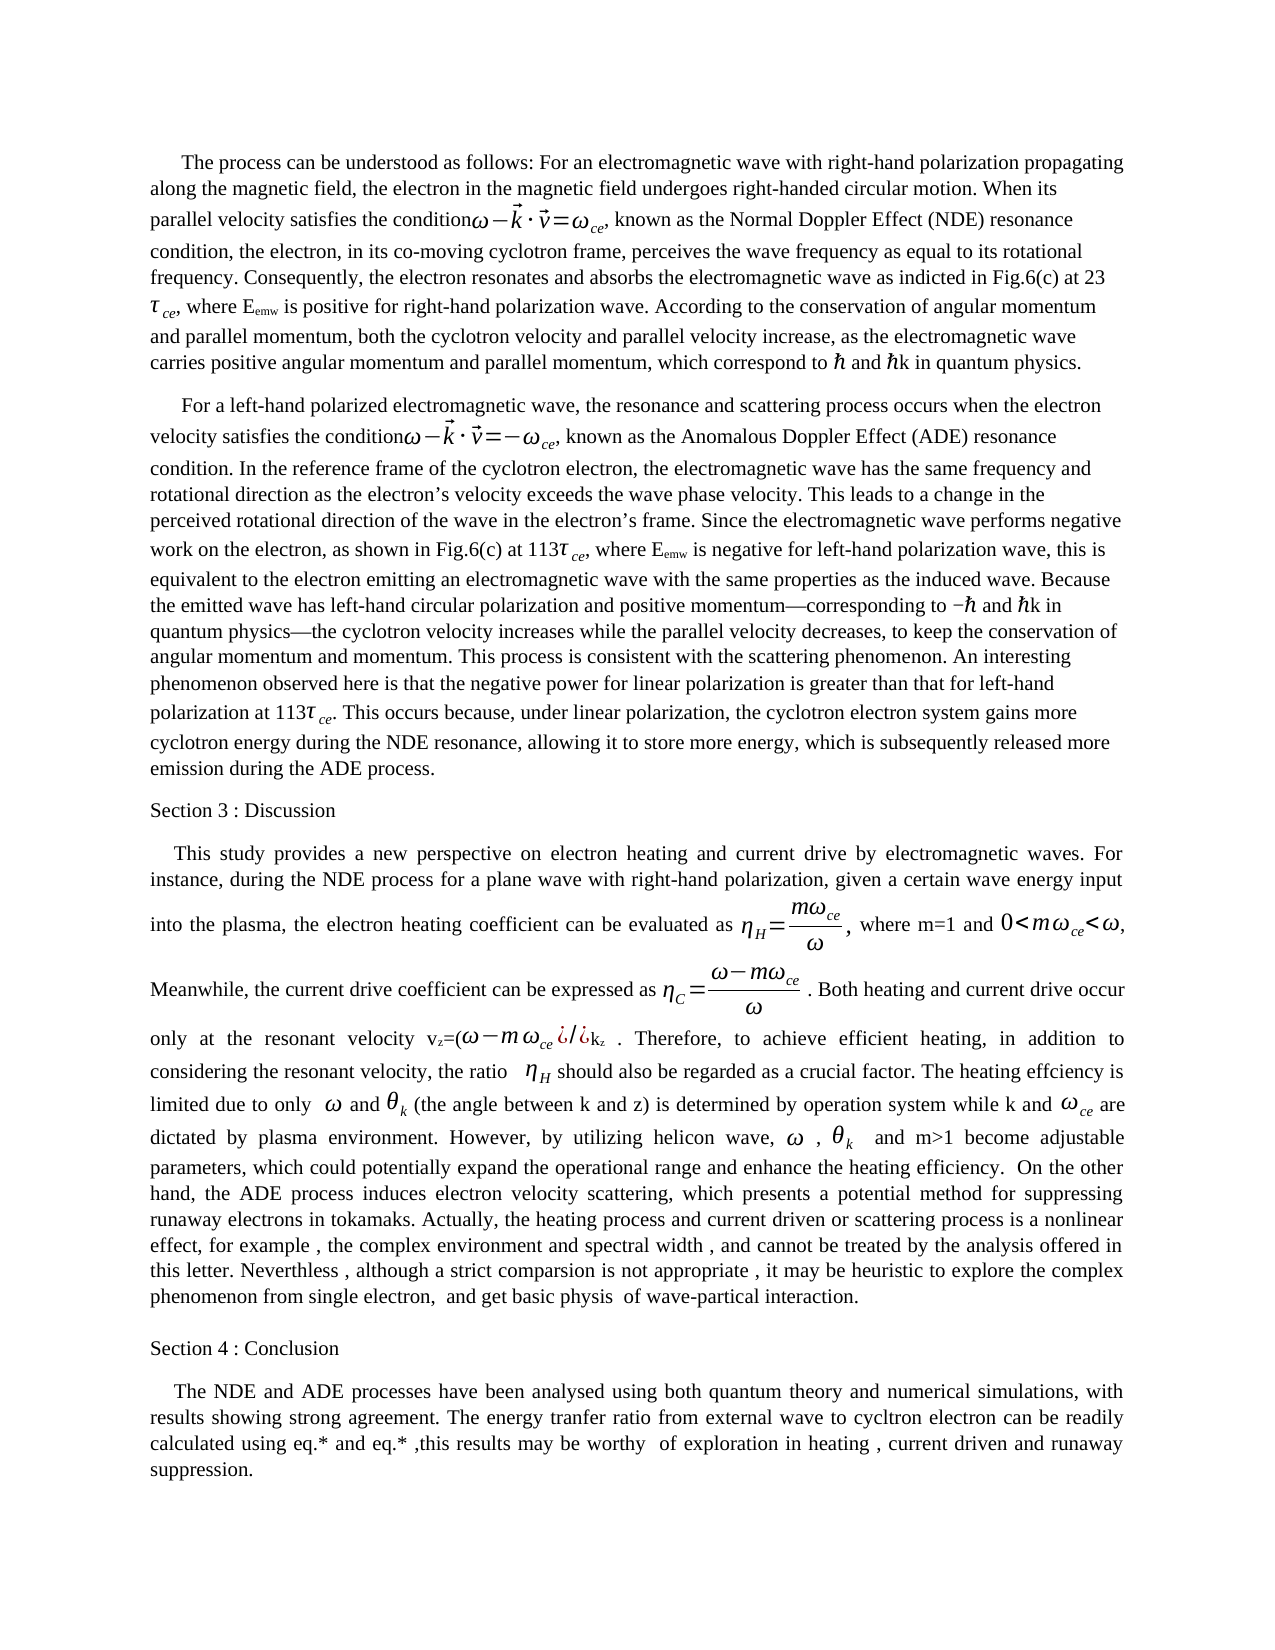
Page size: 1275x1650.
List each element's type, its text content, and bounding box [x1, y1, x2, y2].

text Section 3 : Discussion [150, 798, 1125, 822]
text Section 4 : Conclusion [150, 1336, 1125, 1360]
text The process can be understood as follows: For an electromagnetic wave with right-hand polarization propagating along the magnetic field, the electron in the magnetic field undergoes right-handed circular motion. When its parallel velocity satisfies the condition, known as the Normal Doppler Effect (NDE) resonance condition, the electron, in its co-moving cyclotron frame, perceives the wave frequency as equal to its rotational frequency. Consequently, the electron resonates and absorbs the electromagnetic wave as indicted in Fig.6(c) at 23, where Eemw is positive for right-hand polarization wave. According to the conservation of angular momentum and parallel momentum, both the cyclotron velocity and parallel velocity increase, as the electromagnetic wave carries positive angular momentum and parallel momentum, which correspond to ℏ and ℏk in quantum physics. [150, 150, 1125, 374]
text The NDE and ADE processes have been analysed using both quantum theory and numerical simulations, with results showing strong agreement. The energy tranfer ratio from external wave to cycltron electron can be readily calculated using eq.* and eq.* ,this results may be worthy of exploration in heating , current driven and runaway suppression. [150, 1379, 1125, 1481]
